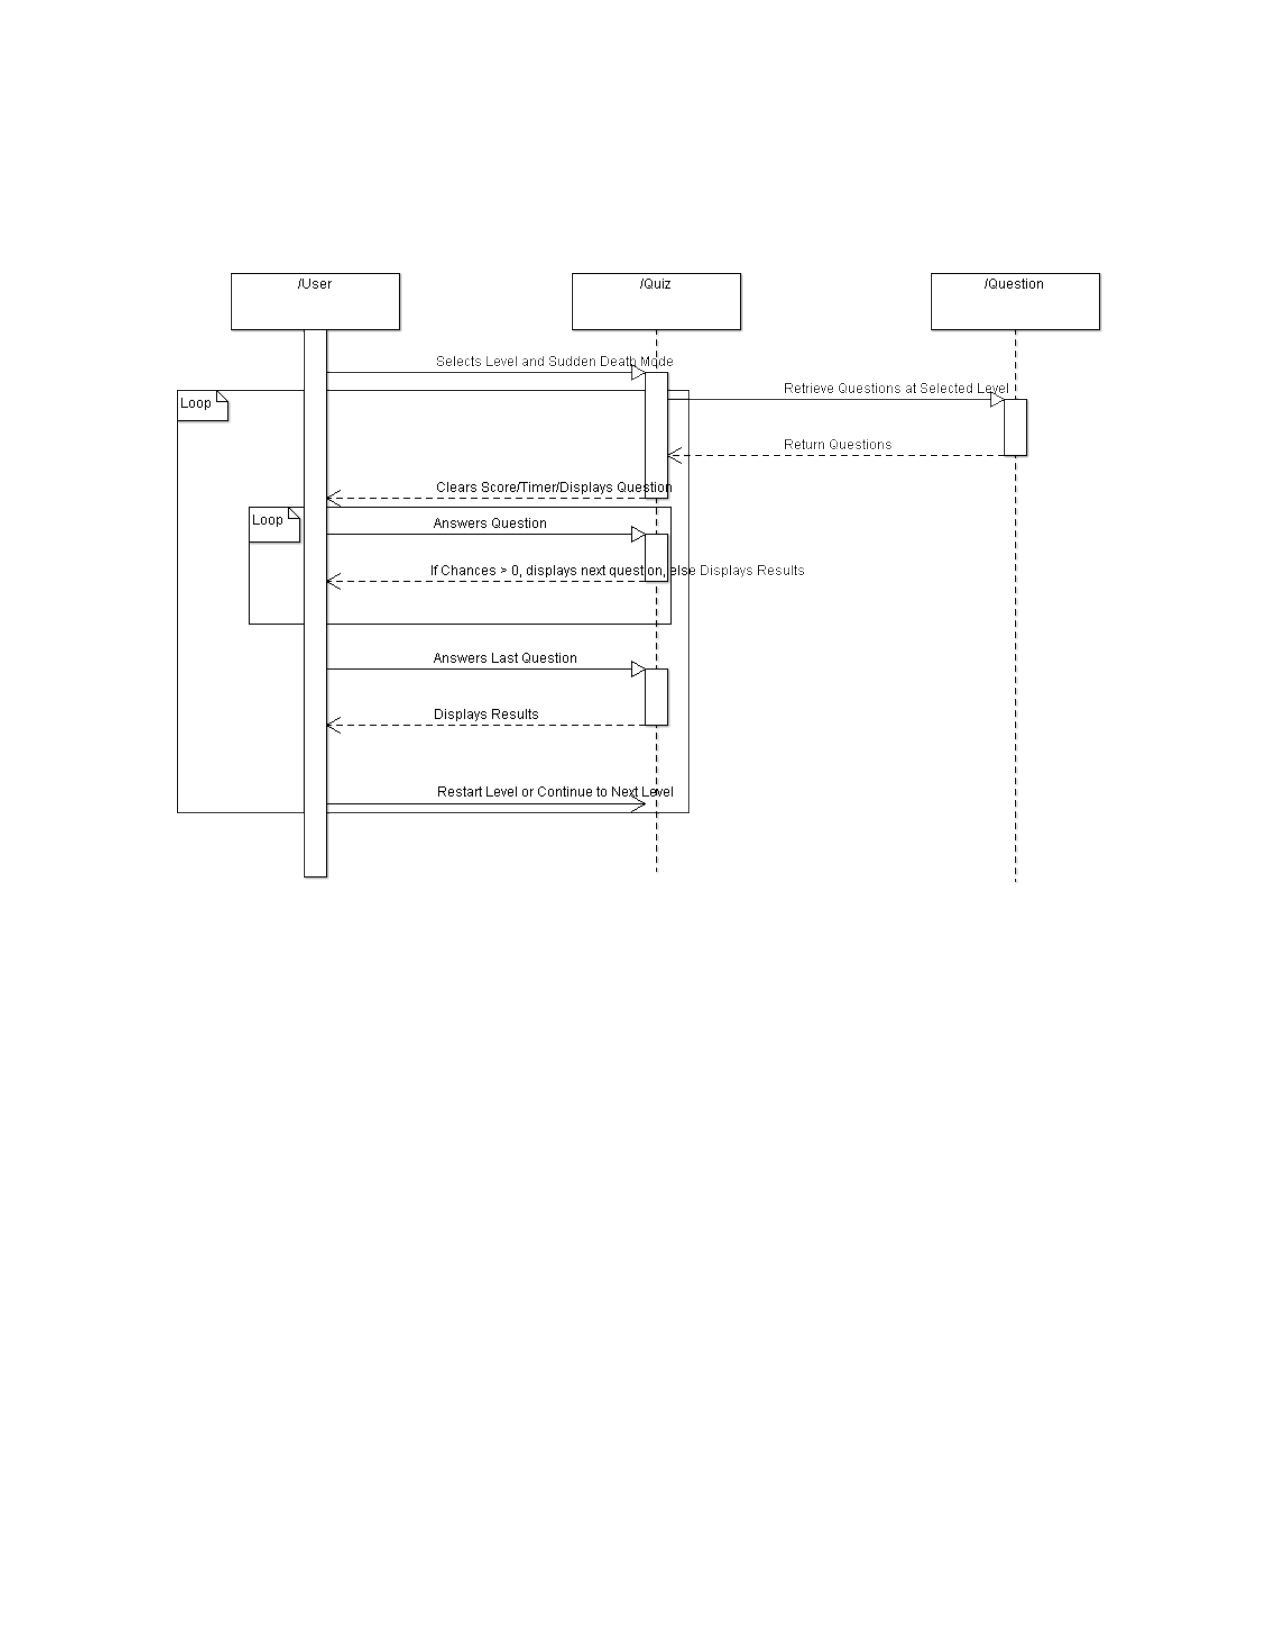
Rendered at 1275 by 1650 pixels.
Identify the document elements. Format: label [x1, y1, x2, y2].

picture [150, 256, 1125, 918]
